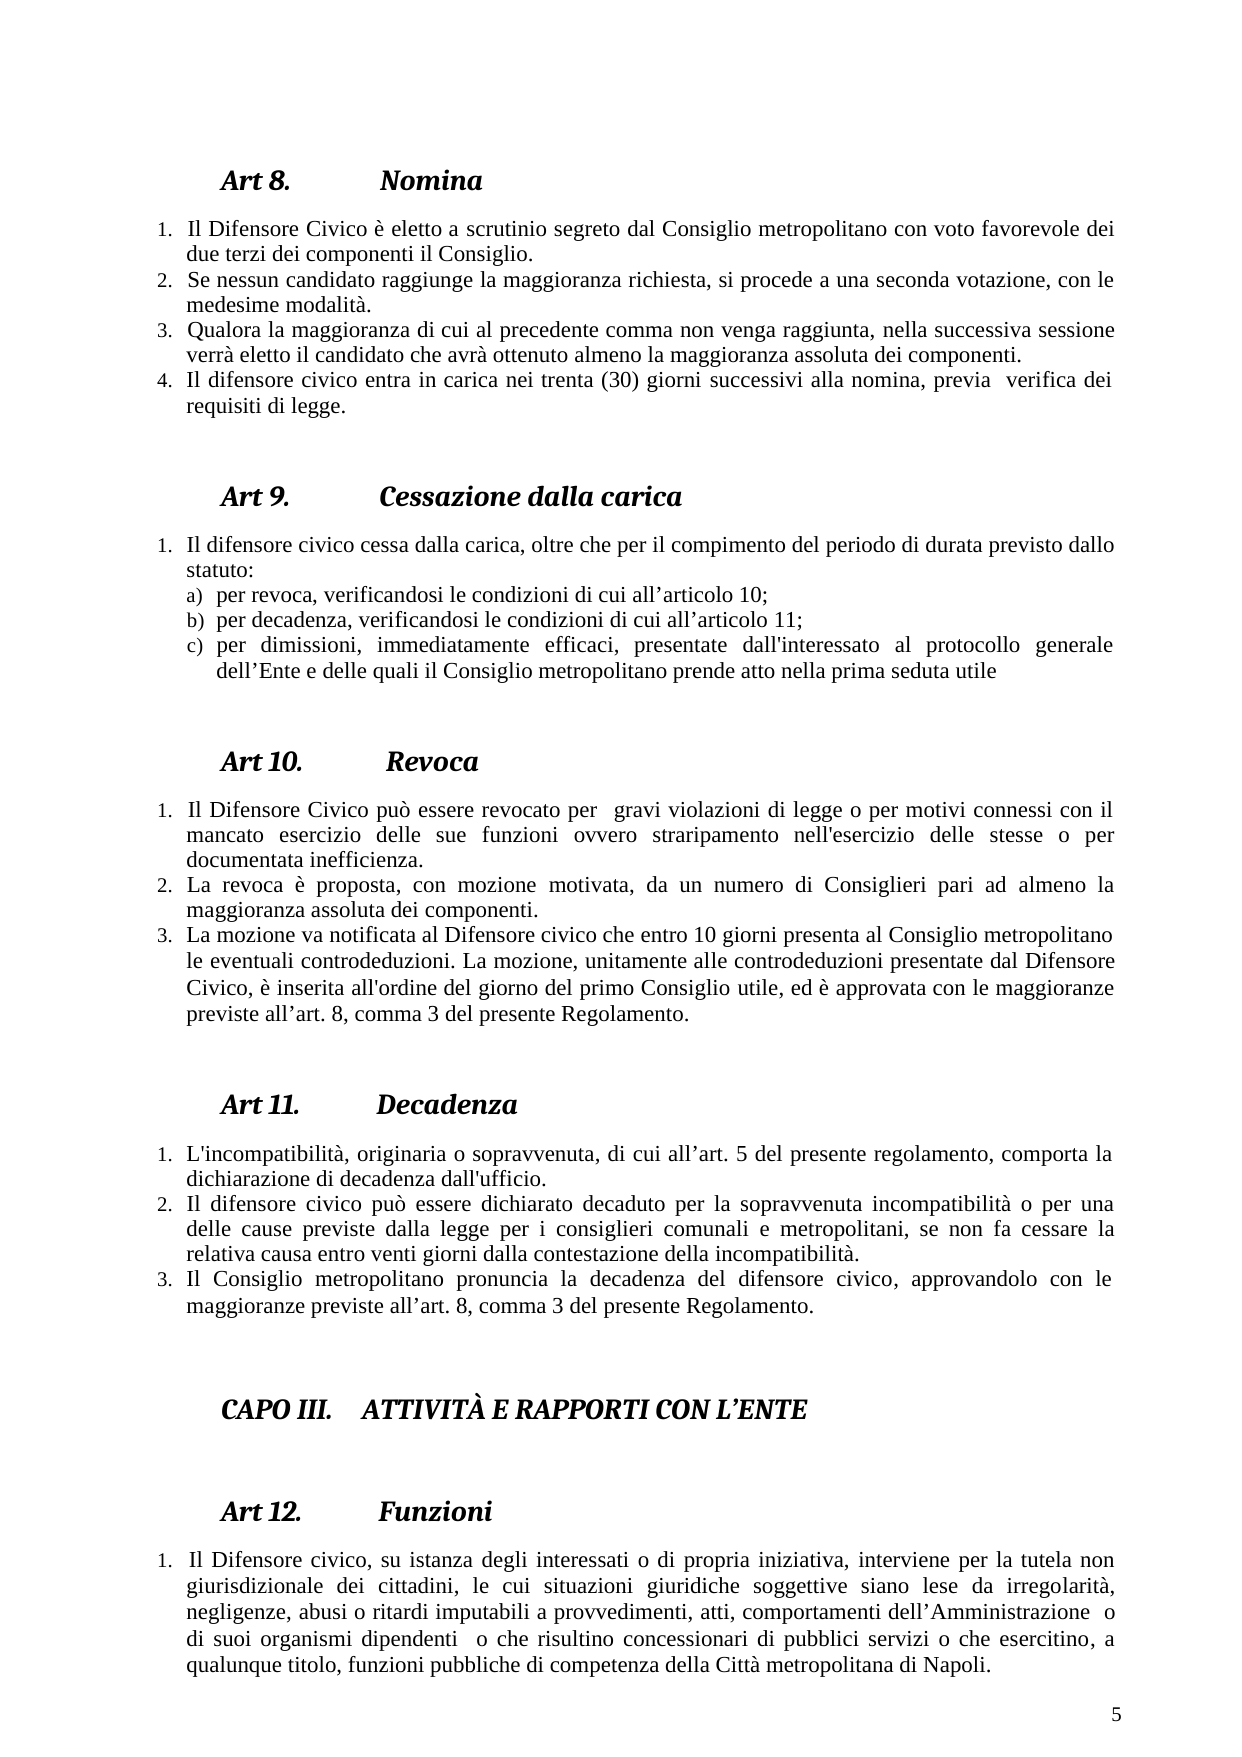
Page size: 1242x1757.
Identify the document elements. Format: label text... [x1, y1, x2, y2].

subtitle Art 11. Decadenza [221, 1088, 1135, 1122]
text 3. La mozione va notificata al Difensore civico che entro 10 giorni presenta al Consiglio metropolitano [157, 922, 1135, 947]
text maggioranze previste all’art. 8, comma 3 del presente Regolamento. [186, 1292, 816, 1318]
subtitle Art 9. Cessazione dalla carica [221, 480, 1135, 513]
text le eventuali controdeduzioni. La mozione, unitamente alle controdeduzioni presentate dal Difensore Civico, è inserita all'ordine del giorno del primo Consiglio utile, ed è approvata con le maggioranze previste all’art. 8, comma 3 del presente Regolamento. [186, 948, 1115, 1027]
text a) per revoca, verificandosi le condizioni di cui all’articolo 10; [186, 582, 771, 607]
text 3. Qualora la maggioranza di cui al precedente comma non venga raggiunta, nella successiva sessione verrà eletto il candidato che avrà ottenuto almeno la maggioranza assoluta dei componenti. [157, 317, 1115, 367]
text 4. Il difensore civico entra in carica nei trenta (30) giorni successivi alla nomina, previa verifica dei [157, 367, 1135, 392]
text dell’Ente e delle quali il Consiglio metropolitano prende atto nella prima seduta utile [216, 657, 1135, 684]
subtitle Art 10. Revoca [221, 745, 1135, 779]
text b) per decadenza, verificandosi le condizioni di cui all’articolo 11; [187, 607, 806, 632]
text 2. La revoca è proposta, con mozione motivata, da un numero di Consiglieri pari ad almeno la maggioranza assoluta dei componenti. [157, 872, 1115, 922]
text 1. Il Difensore civico, su istanza degli interessati o di propria iniziativa, interviene per la tutela non giurisdizionale dei cittadini, le cui situazioni giuridiche soggettive siano lese da irregolarità, negligenze, abusi o ritardi imputabili a provvedimenti, atti, comportamenti dell’Amministrazione o di suoi organismi dipendenti o che risultino concessionari di pubblici servizi o che esercitino, a qualunque titolo, funzioni pubbliche di competenza della Città metropolitana di Napoli. [157, 1546, 1115, 1677]
text requisiti di legge. [186, 392, 350, 419]
text dichiarazione di decadenza dall'ufficio. [186, 1167, 550, 1192]
subtitle Art 8. Nomina [221, 164, 1135, 198]
text c) per dimissioni, immediatamente efficaci, presentate dall'interessato al protocollo generale [187, 632, 1115, 657]
text 1. L'incompatibilità, originaria o sopravvenuta, di cui all’art. 5 del presente regolamento, comporta la [157, 1140, 1135, 1167]
text 1. Il Difensore Civico può essere revocato per gravi violazioni di legge o per motivi connessi con il mancato esercizio delle sue funzioni ovvero straripamento nell'esercizio delle stesse o per documentata inefficienza. [157, 797, 1114, 872]
text 2. Se nessun candidato raggiunge la maggioranza richiesta, si procede a una seconda votazione, con le medesime modalità. [157, 267, 1114, 317]
subtitle CAPO III. ATTIVITÀ E RAPPORTI CON L’ENTE [221, 1393, 1135, 1427]
text 3. Il Consiglio metropolitano pronuncia la decadenza del difensore civico, approvandolo con le [157, 1267, 1135, 1292]
text 1. Il difensore civico cessa dalla carica, oltre che per il compimento del periodo di durata previsto dallo statuto: [157, 532, 1115, 582]
text 2. Il difensore civico può essere dichiarato decaduto per la sopravvenuta incompatibilità o per una delle cause previste dalla legge per i consiglieri comunali e metropolitani, se non fa cessare la relativa causa entro venti giorni dalla contestazione della incompatibilità. [157, 1192, 1115, 1267]
subtitle Art 12. Funzioni [221, 1495, 1135, 1529]
text 1. Il Difensore Civico è eletto a scrutinio segreto dal Consiglio metropolitano con voto favorevole dei due terzi dei componenti il Consiglio. [157, 217, 1114, 267]
